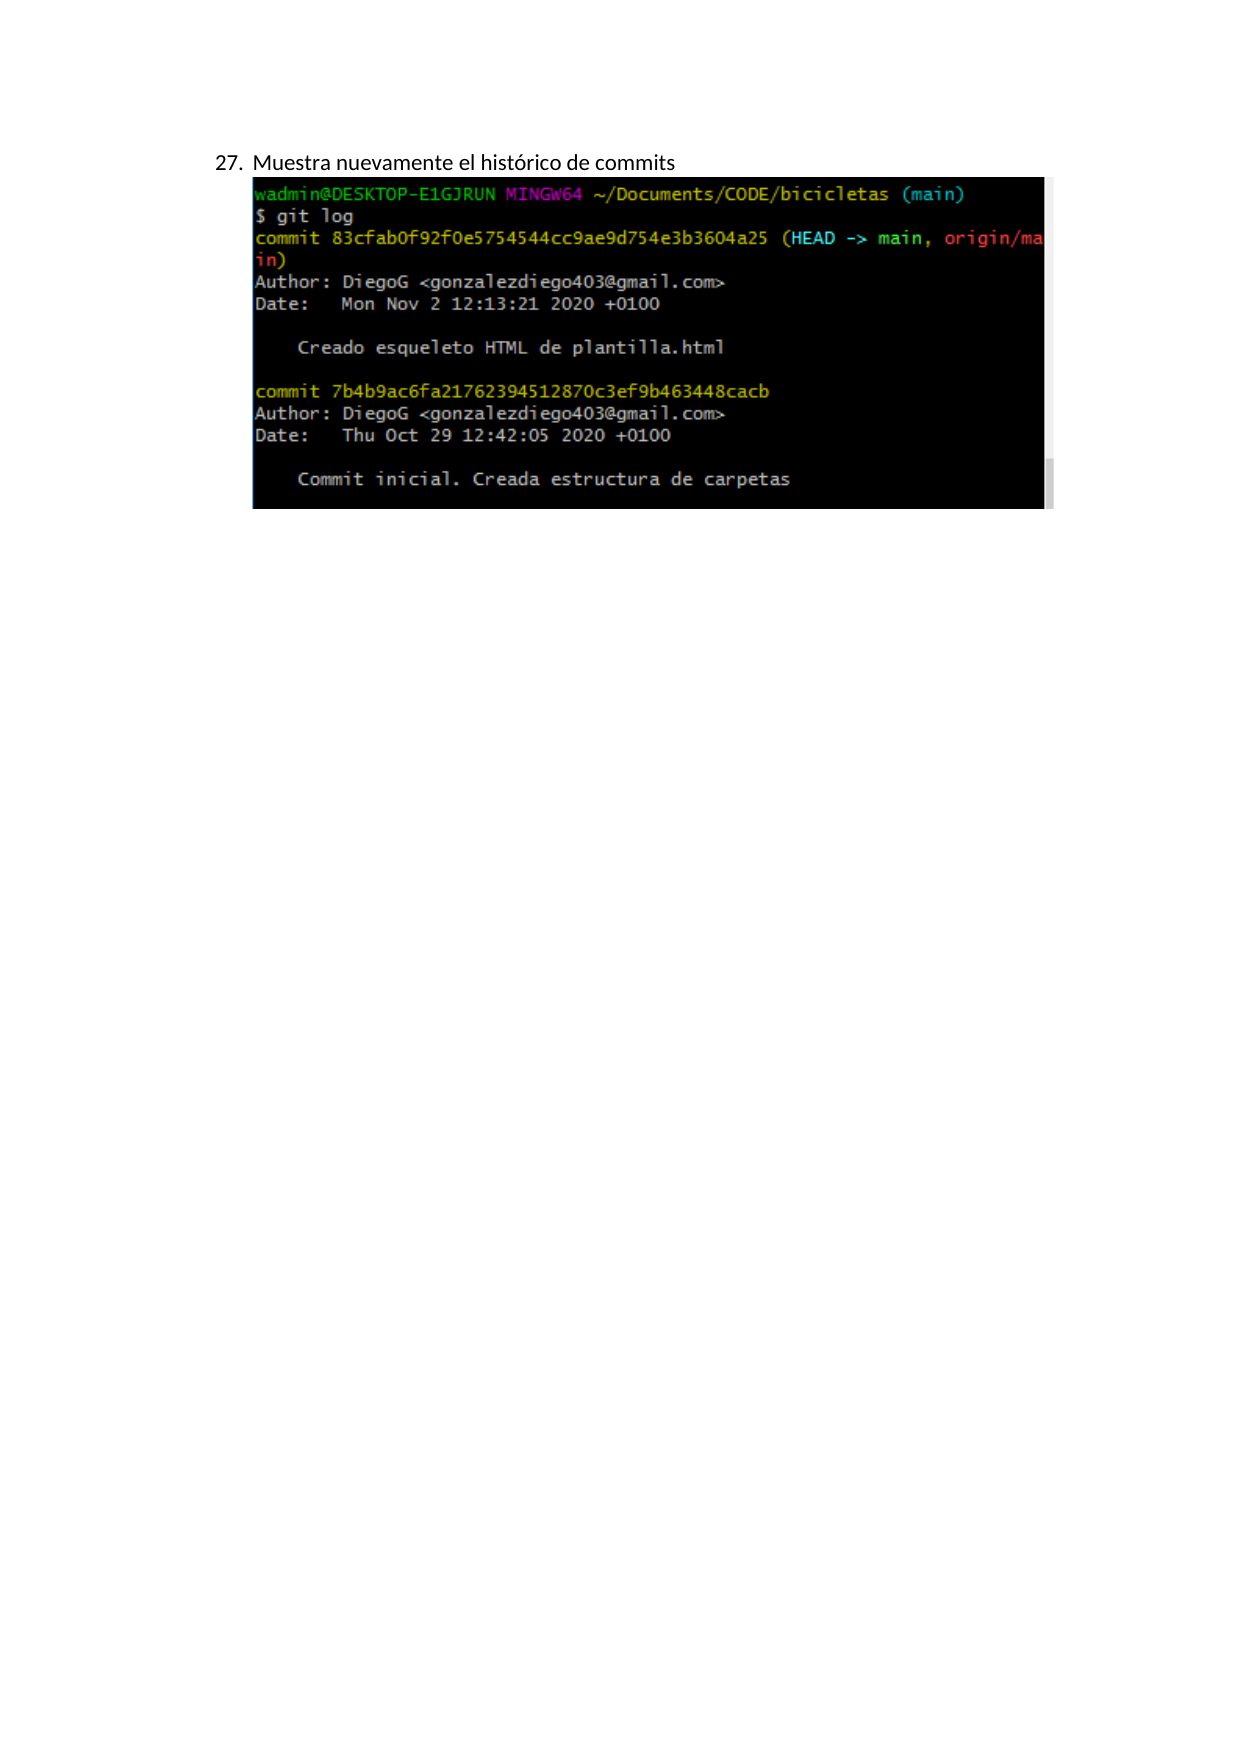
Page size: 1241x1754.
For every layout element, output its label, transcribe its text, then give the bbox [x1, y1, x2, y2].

picture [252, 177, 1054, 509]
list Muestra nuevamente el histórico de commits [215, 148, 1063, 176]
